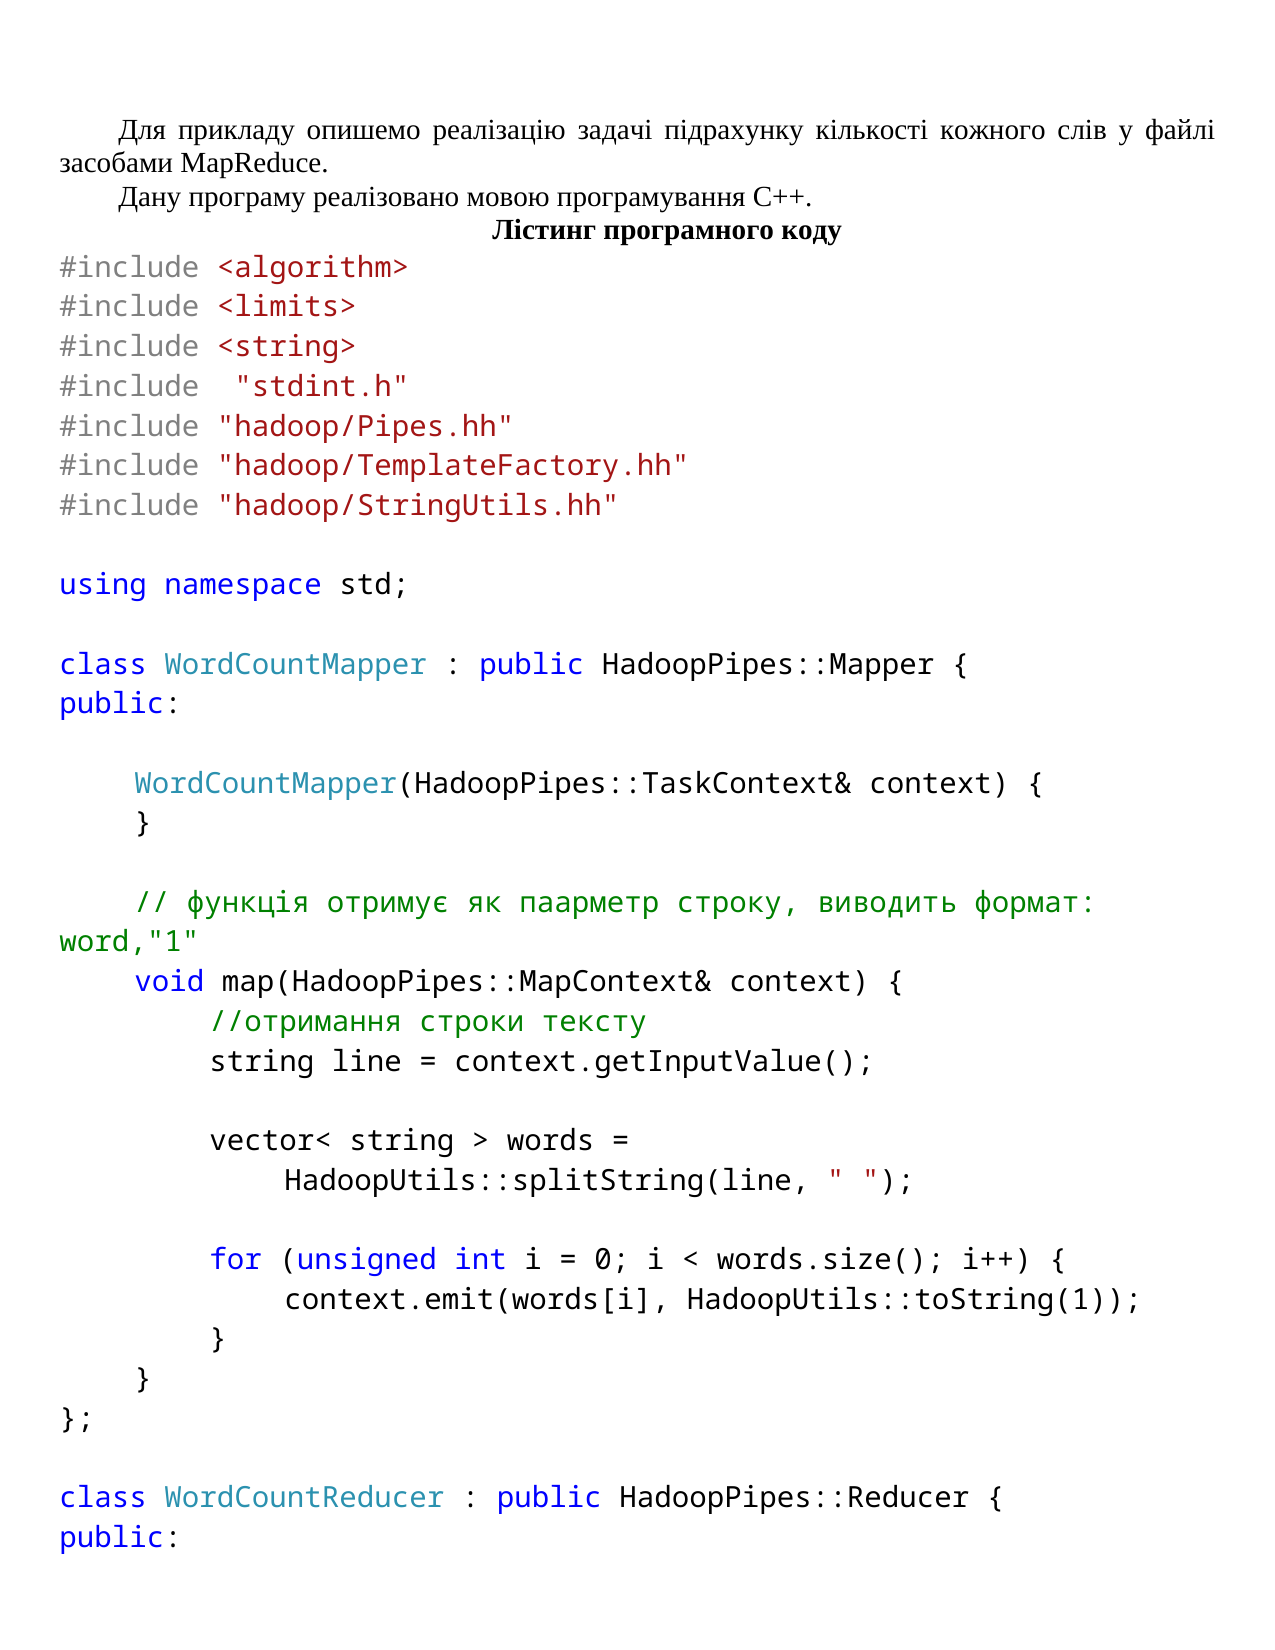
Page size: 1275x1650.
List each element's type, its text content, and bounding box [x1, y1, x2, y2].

text #include "hadoop/Pipes.hh" [59, 405, 1216, 444]
text } [59, 802, 1216, 841]
text public: [59, 1516, 1216, 1556]
text string line = context.getInputValue(); [59, 1040, 1216, 1079]
text #include <string> [59, 325, 1216, 365]
text #include <algorithm> [59, 246, 1216, 286]
text #include "hadoop/StringUtils.hh" [59, 484, 1216, 524]
text public: [59, 683, 1216, 722]
text class WordCountReducer : public HadoopPipes::Reducer { [59, 1476, 1216, 1516]
text }; [59, 1397, 1216, 1437]
text //отримання строки тексту [59, 1000, 1216, 1040]
text Дану програму реалізовано мовою програмування С++. [59, 179, 1216, 212]
text #include "hadoop/TemplateFactory.hh" [59, 444, 1216, 484]
text #include <limits> [59, 286, 1216, 325]
text #include "stdint.h" [59, 365, 1216, 405]
text } [59, 1357, 1216, 1397]
text Для прикладу опишемо реалізацію задачі підрахунку кількості кожного слів у файлі засобами MapReduce. [59, 112, 1216, 179]
text class WordCountMapper : public HadoopPipes::Mapper { [59, 643, 1216, 683]
text vector< string > words = [59, 1119, 1216, 1159]
text void map(HadoopPipes::MapContext& context) { [59, 960, 1216, 1000]
text for (unsigned int i = 0; i < words.size(); i++) { [59, 1238, 1216, 1278]
text } [59, 1318, 1216, 1357]
text // функція отримує як паарметр строку, виводить формат: word,"1" [59, 881, 1216, 960]
text using namespace std; [59, 563, 1216, 603]
text Лістинг програмного коду [59, 212, 1216, 246]
text HadoopUtils::splitString(line, " "); [59, 1159, 1216, 1198]
text context.emit(words[i], HadoopUtils::toString(1)); [59, 1278, 1216, 1318]
text WordCountMapper(HadoopPipes::TaskContext& context) { [59, 762, 1216, 802]
